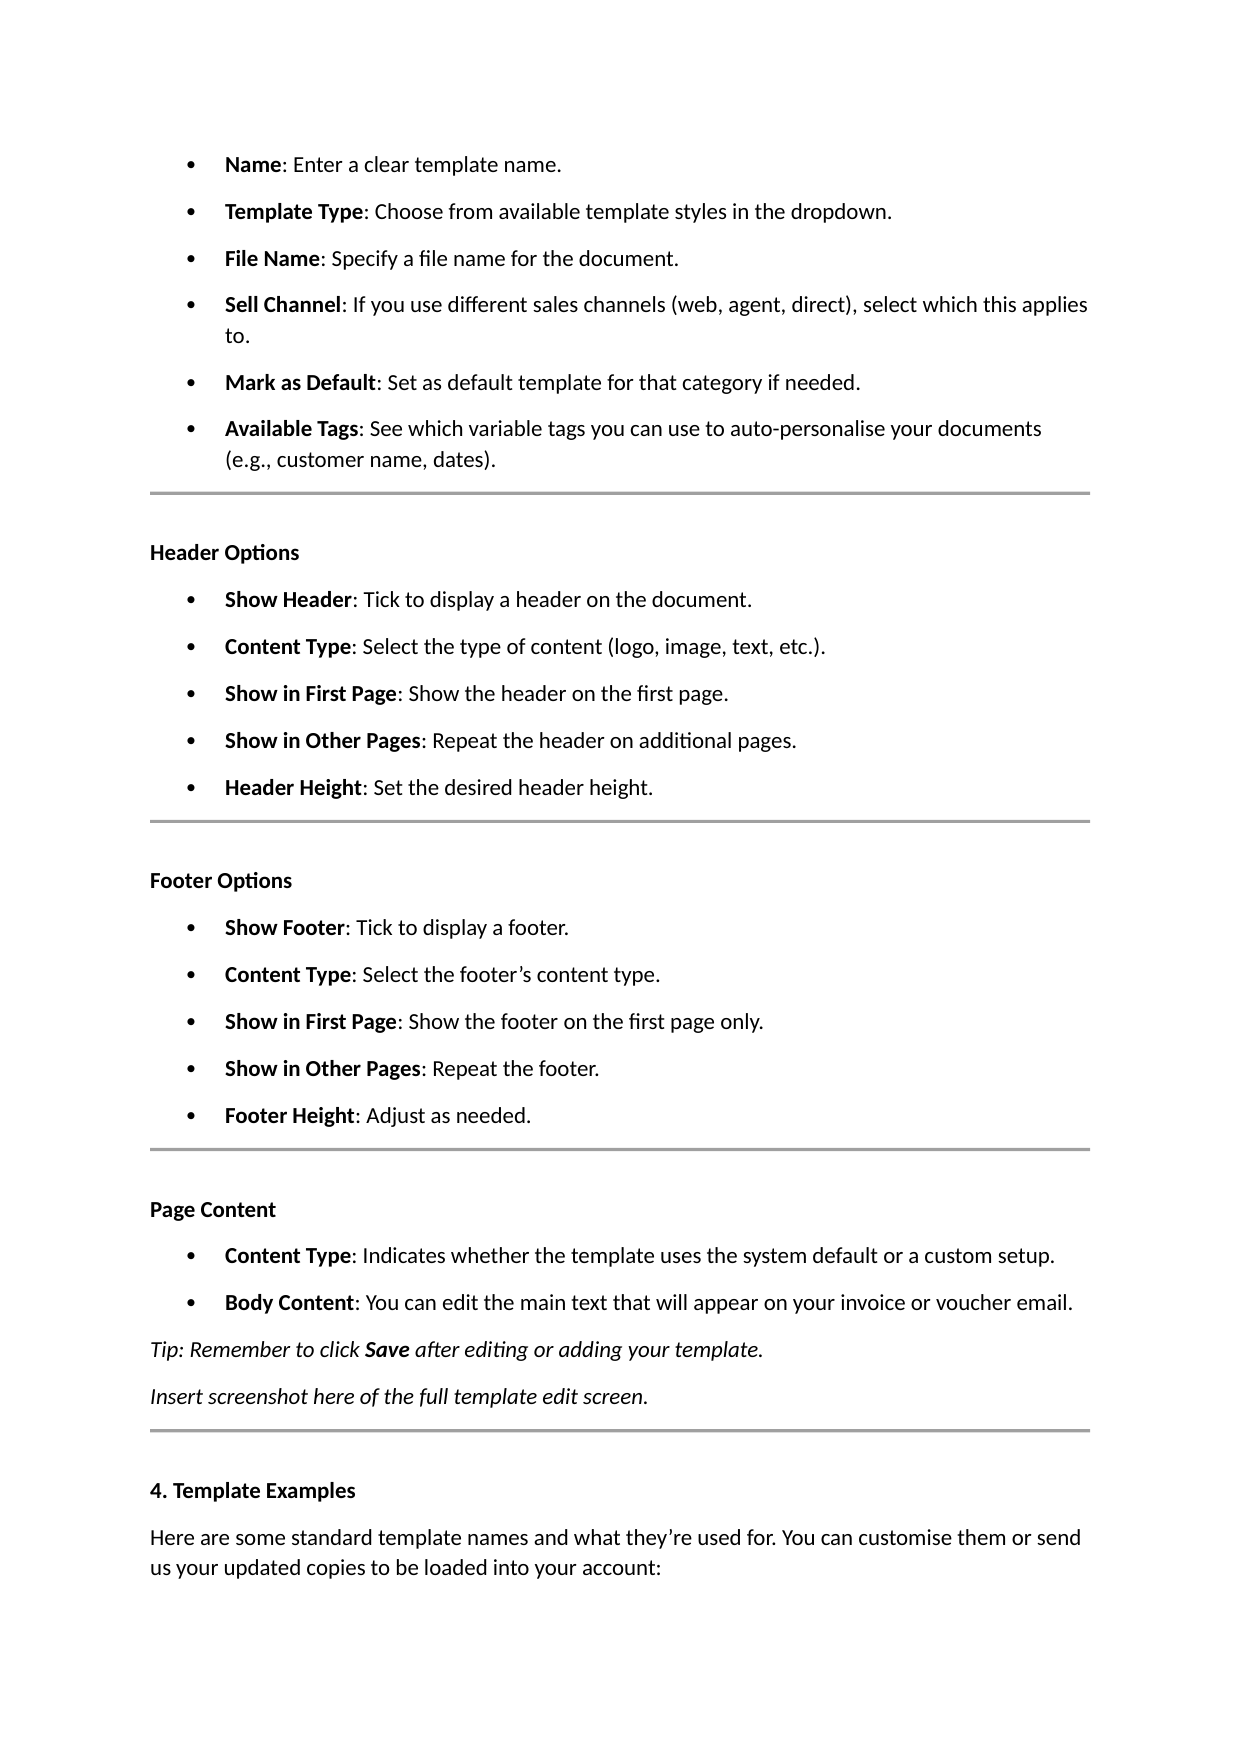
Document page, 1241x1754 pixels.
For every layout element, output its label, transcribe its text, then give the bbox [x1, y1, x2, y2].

text Here are some standard template names and what they’re used for. You can customise them or send us your updated copies to be loaded into your account: [150, 1523, 1090, 1581]
text Insert screenshot here of the full template edit screen. [150, 1382, 1090, 1410]
list File Name: Specify a file name for the document. [187, 244, 1090, 272]
list Sell Channel: If you use different sales channels (web, agent, direct), select which this applies to. [187, 291, 1090, 349]
text Tip: Remember to click Save after editing or adding your template. [150, 1335, 1090, 1363]
list Body Content: You can edit the main text that will appear on your invoice or voucher email. [187, 1288, 1090, 1317]
list Mark as Default: Set as default template for that category if needed. [187, 368, 1090, 396]
list Template Type: Choose from available template styles in the dropdown. [187, 197, 1090, 225]
text 4. Template Examples [150, 1476, 1090, 1504]
list Show in First Page: Show the header on the first page. [187, 679, 1090, 707]
list Content Type: Select the type of content (logo, image, text, etc.). [187, 632, 1090, 660]
list Footer Height: Adjust as needed. [187, 1101, 1090, 1129]
list Show Footer: Tick to display a footer. [187, 913, 1090, 942]
list Content Type: Select the footer’s content type. [187, 960, 1090, 988]
text Footer Options [150, 867, 1090, 895]
text Page Content [150, 1195, 1090, 1223]
list Show in Other Pages: Repeat the header on additional pages. [187, 726, 1090, 754]
list Show Header: Tick to display a header on the document. [187, 585, 1090, 613]
list Show in First Page: Show the footer on the first page only. [187, 1007, 1090, 1035]
text Header Options [150, 538, 1090, 567]
list Name: Enter a clear template name. [187, 150, 1090, 178]
list Content Type: Indicates whether the template uses the system default or a custom setup. [187, 1242, 1090, 1270]
list Available Tags: See which variable tags you can use to auto-personalise your documents (e.g., customer name, dates). [187, 414, 1090, 473]
list Header Height: Set the desired header height. [187, 773, 1090, 801]
list Show in Other Pages: Repeat the footer. [187, 1054, 1090, 1082]
